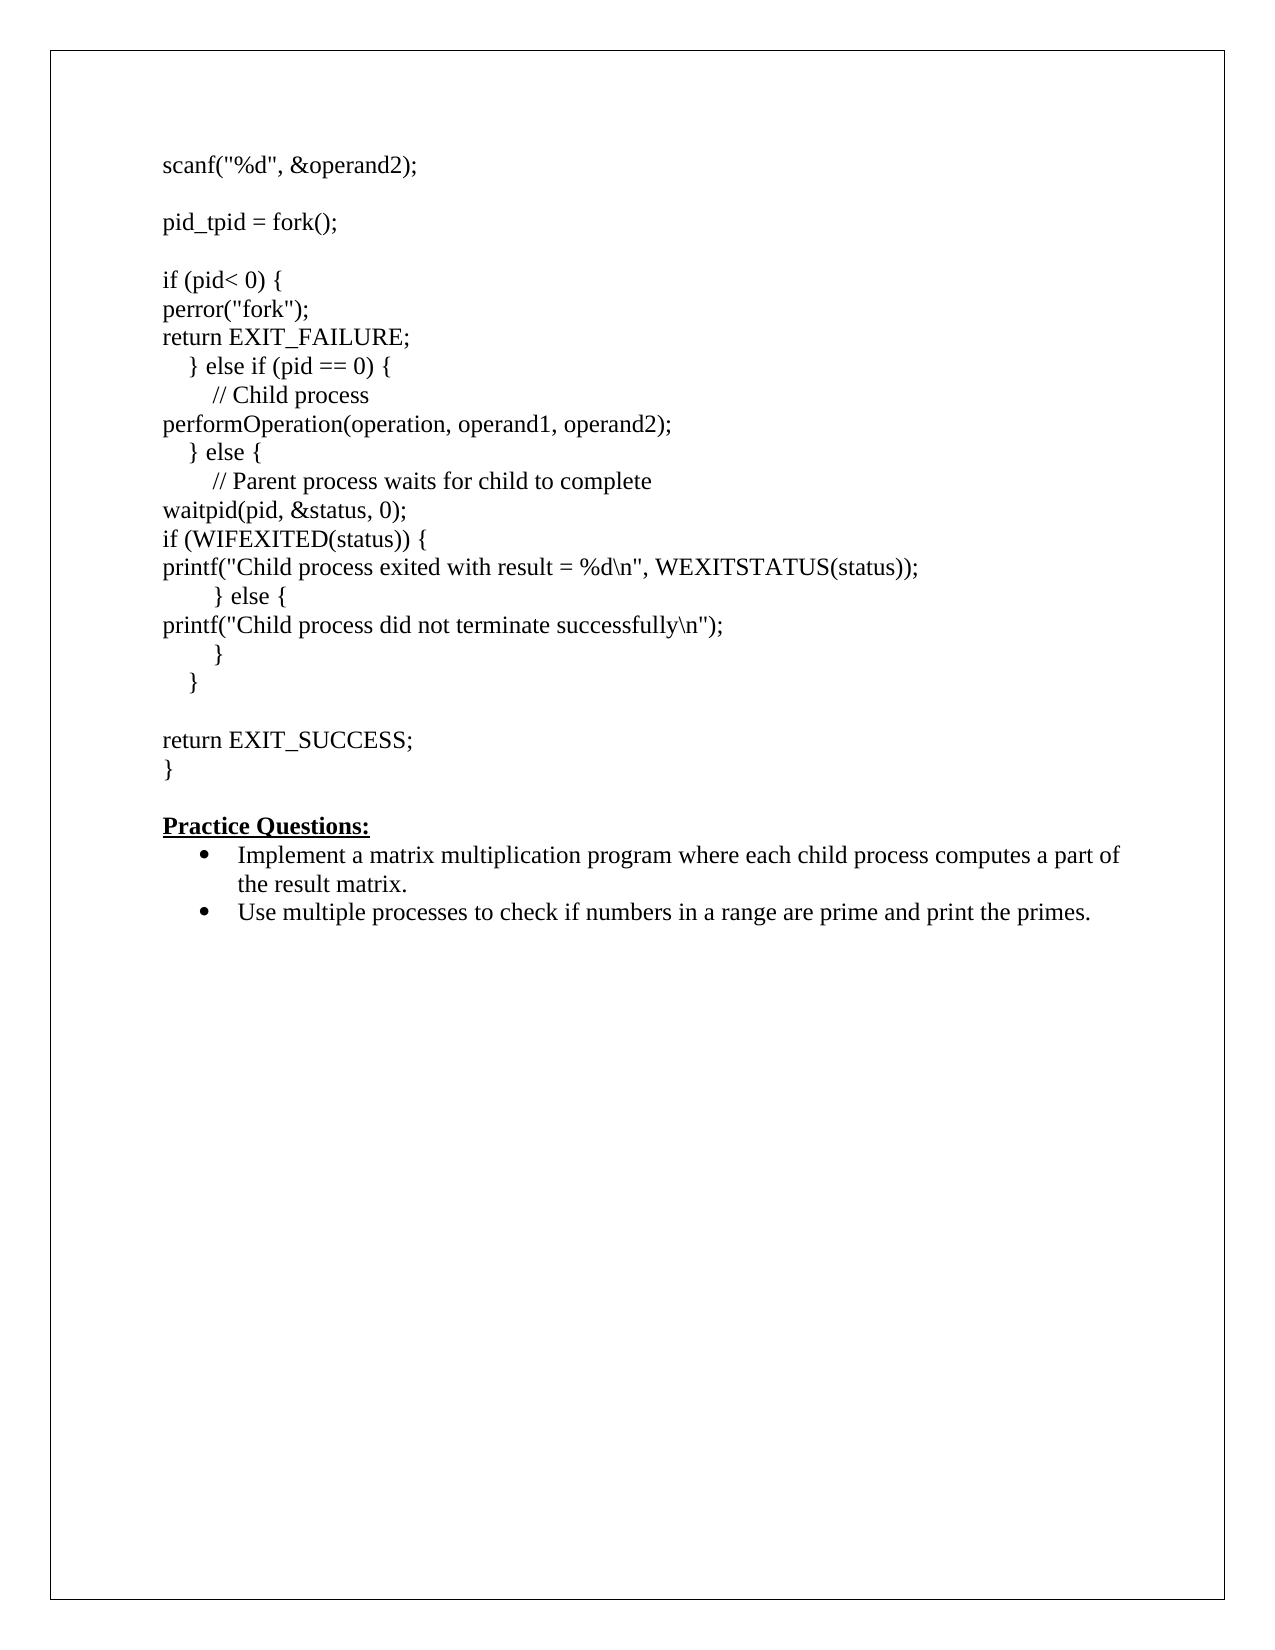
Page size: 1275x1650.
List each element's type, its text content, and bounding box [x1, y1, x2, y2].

text } else { [162, 581, 1125, 610]
text } [162, 667, 1125, 696]
text } else if (pid == 0) { [162, 351, 1125, 380]
text printf("Child process did not terminate successfully\n"); [162, 610, 1125, 639]
text return EXIT_SUCCESS; [162, 725, 1125, 754]
text perror("fork"); [162, 294, 1125, 322]
list Use multiple processes to check if numbers in a range are prime and print the primes. [200, 897, 1125, 926]
text if (pid< 0) { [162, 265, 1125, 294]
text } [162, 639, 1125, 667]
text performOperation(operation, operand1, operand2); [162, 409, 1125, 437]
text // Parent process waits for child to complete [162, 466, 1125, 495]
text // Child process [162, 380, 1125, 409]
list Implement a matrix multiplication program where each child process computes a part of the result matrix. [200, 840, 1125, 897]
text scanf("%d", &operand2); [162, 150, 1125, 179]
text Practice Questions: [162, 811, 1125, 840]
text if (WIFEXITED(status)) { [162, 524, 1125, 552]
text } [162, 754, 1125, 782]
text pid_tpid = fork(); [162, 207, 1125, 236]
text printf("Child process exited with result = %d\n", WEXITSTATUS(status)); [162, 552, 1125, 581]
text return EXIT_FAILURE; [162, 322, 1125, 351]
text waitpid(pid, &status, 0); [162, 495, 1125, 524]
text } else { [162, 437, 1125, 466]
